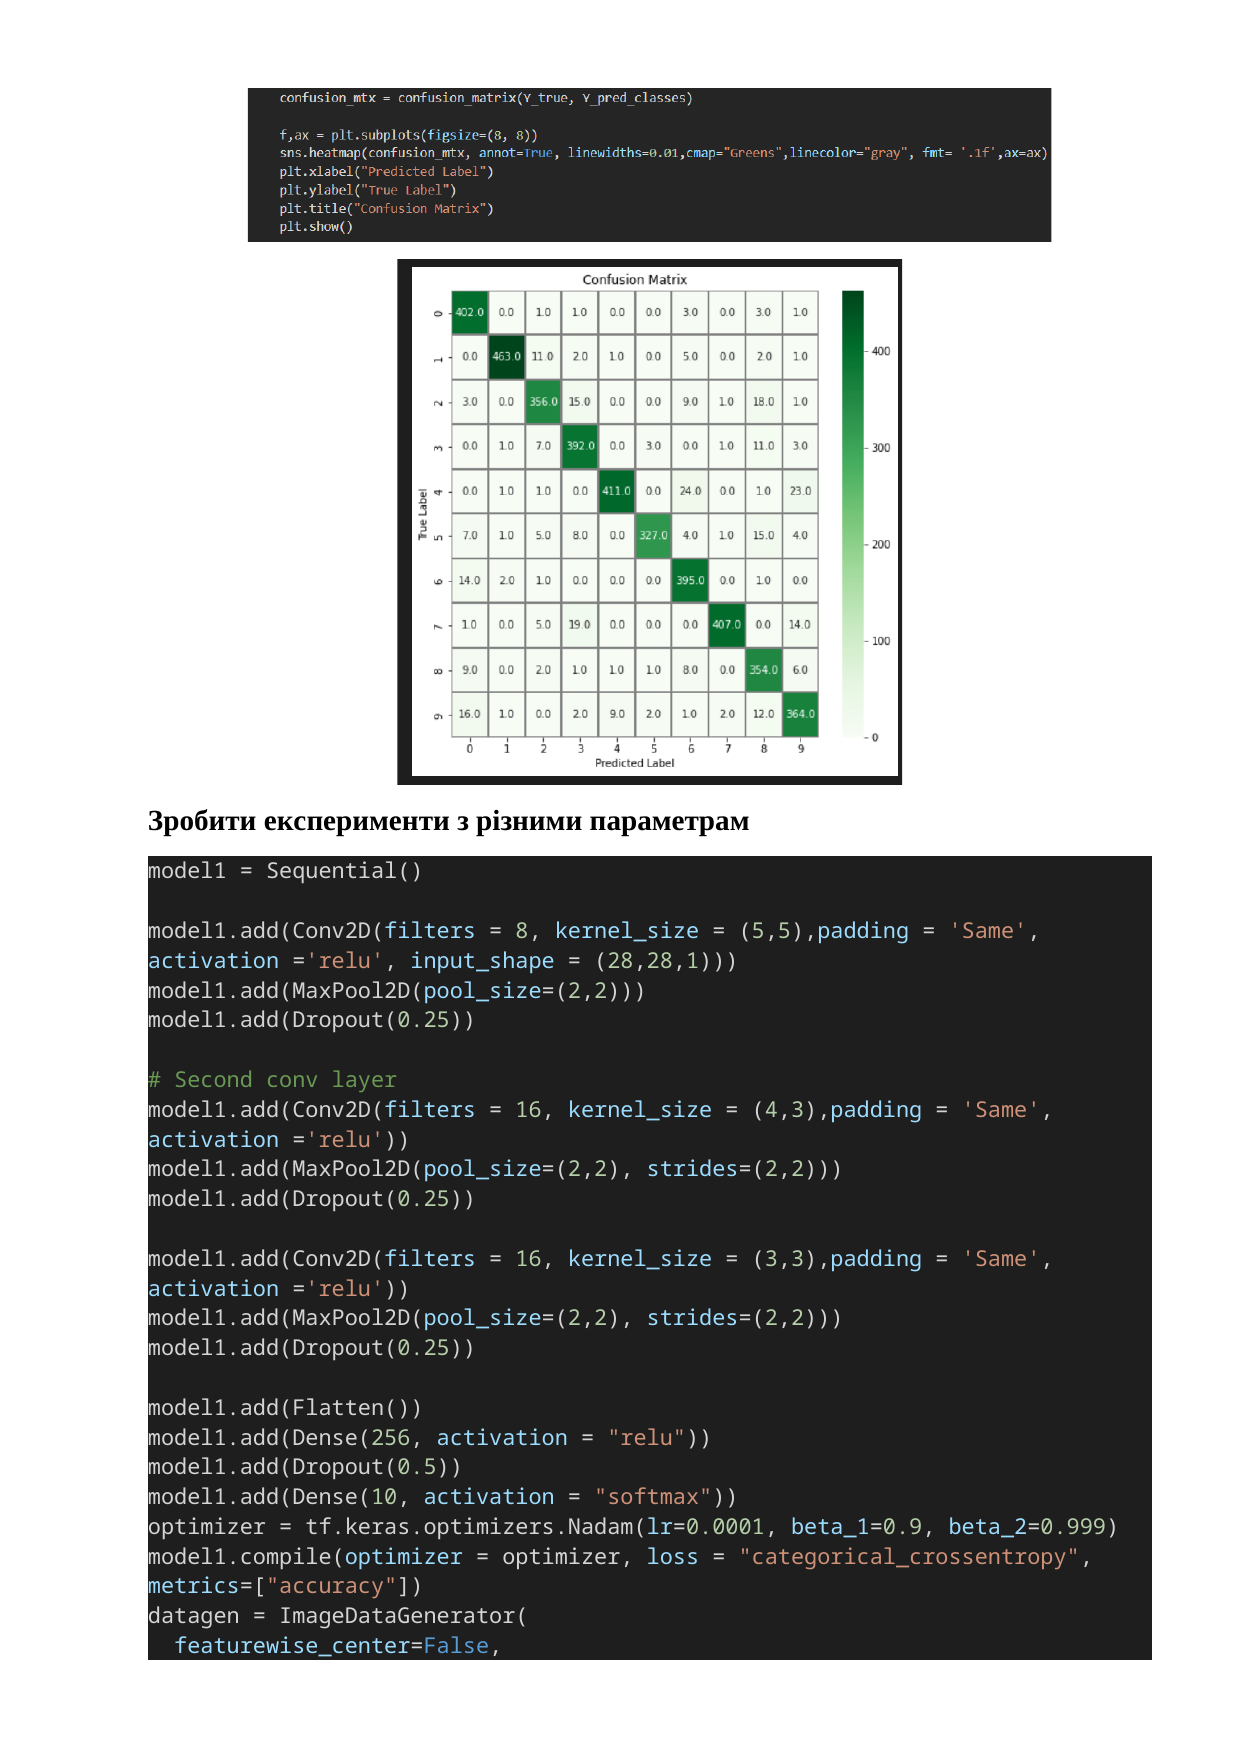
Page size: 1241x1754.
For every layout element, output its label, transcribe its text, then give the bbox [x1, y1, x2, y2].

text model1.add(Conv2D(filters = 16, kernel_size = (4,3),padding = 'Same', [148, 1094, 1152, 1124]
text # Second conv layer [148, 1064, 1152, 1094]
text model1.add(Dropout(0.5)) [148, 1451, 1152, 1481]
text model1.add(Dropout(0.25)) [148, 1004, 1152, 1034]
text model1.add(Dense(256, activation = "relu")) [148, 1422, 1152, 1451]
text model1.add(Conv2D(filters = 8, kernel_size = (5,5),padding = 'Same', [148, 915, 1152, 945]
text model1.add(Flatten()) [148, 1392, 1152, 1422]
picture [397, 259, 903, 785]
text model1.add(MaxPool2D(pool_size=(2,2), strides=(2,2))) [148, 1302, 1152, 1332]
text model1.add(Dropout(0.25)) [148, 1183, 1152, 1213]
text model1.add(Dropout(0.25)) [148, 1332, 1152, 1362]
text model1.add(MaxPool2D(pool_size=(2,2))) [148, 975, 1152, 1004]
text model1.add(MaxPool2D(pool_size=(2,2), strides=(2,2))) [148, 1153, 1152, 1183]
text model1 = Sequential() [148, 856, 1152, 885]
text Зробити експерименти з різними параметрам [148, 803, 1152, 837]
text activation ='relu')) [148, 1273, 1152, 1302]
text model1.add(Dense(10, activation = "softmax")) [148, 1481, 1152, 1511]
text model1.compile(optimizer = optimizer, loss = "categorical_crossentropy", metrics=["accuracy"]) [148, 1541, 1152, 1600]
text model1.add(Conv2D(filters = 16, kernel_size = (3,3),padding = 'Same', [148, 1243, 1152, 1273]
text activation ='relu', input_shape = (28,28,1))) [148, 945, 1152, 975]
text datagen = ImageDataGenerator( [148, 1600, 1152, 1630]
text activation ='relu')) [148, 1124, 1152, 1153]
text featurewise_center=False, [148, 1630, 1152, 1660]
text optimizer = tf.keras.optimizers.Nadam(lr=0.0001, beta_1=0.9, beta_2=0.999) [148, 1511, 1152, 1541]
picture [247, 88, 1052, 242]
